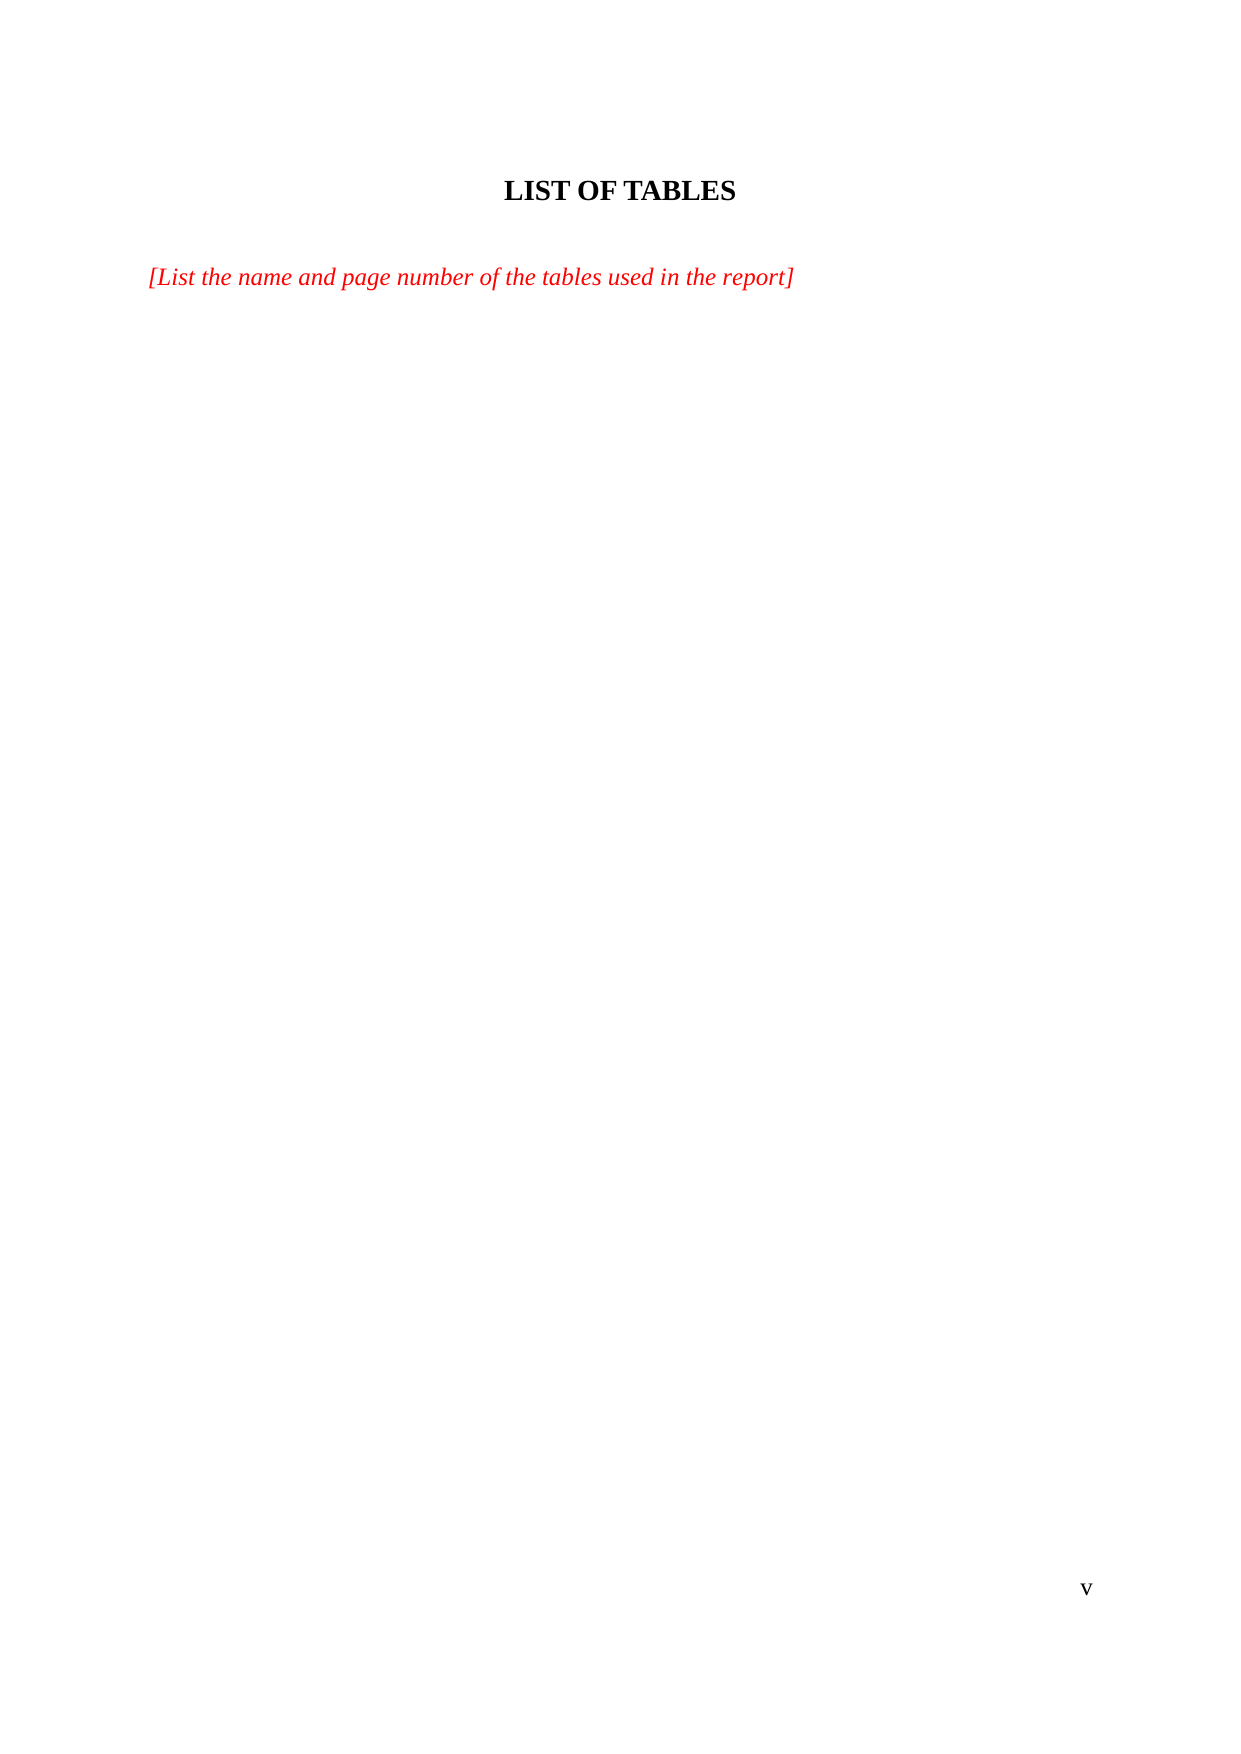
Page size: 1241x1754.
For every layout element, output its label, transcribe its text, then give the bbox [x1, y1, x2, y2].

text [List the name and page number of the tables used in the report] [148, 262, 1093, 291]
title LIST OF TABLES [148, 173, 1093, 206]
